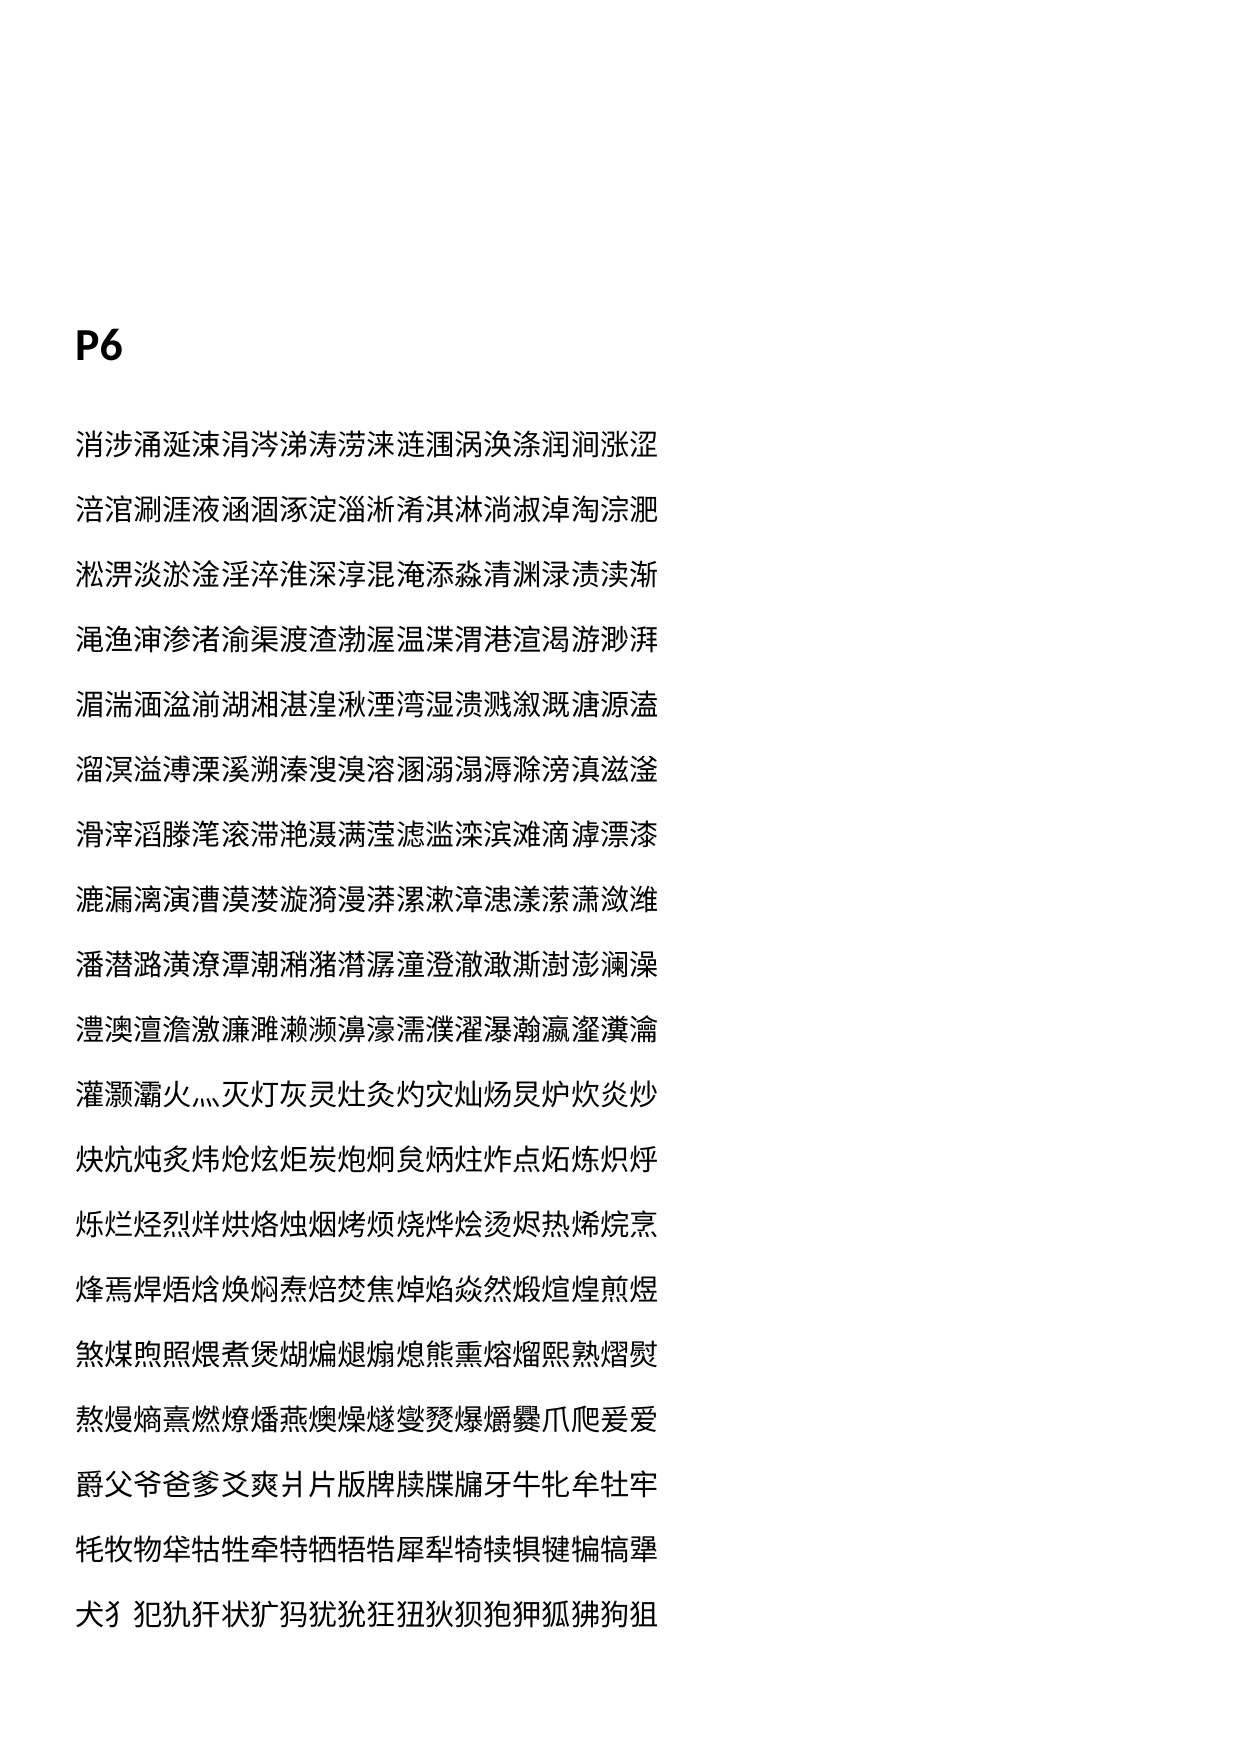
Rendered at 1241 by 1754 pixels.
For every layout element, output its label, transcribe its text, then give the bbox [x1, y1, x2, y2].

text 烽焉焊焐焓焕焖焘焙焚焦焯焰焱然煅煊煌煎煜 [75, 1256, 1165, 1321]
text 滑滓滔滕滗滚滞滟滠满滢滤滥滦滨滩滴滹漂漆 [75, 801, 1165, 866]
text 潘潜潞潢潦潭潮潲潴潸潺潼澄澈澉澌澍澎澜澡 [75, 931, 1165, 996]
text 灌灏灞火灬灭灯灰灵灶灸灼灾灿炀炅炉炊炎炒 [75, 1061, 1165, 1126]
subtitle P6 [75, 311, 1165, 376]
text 牦牧物牮牯牲牵特牺牾牿犀犁犄犊犋犍犏犒犟 [75, 1516, 1165, 1581]
text 澧澳澶澹激濂濉濑濒濞濠濡濮濯瀑瀚瀛瀣瀵瀹 [75, 996, 1165, 1061]
text 消涉涌涎涑涓涔涕涛涝涞涟涠涡涣涤润涧涨涩 [75, 411, 1165, 476]
text 漉漏漓演漕漠漤漩漪漫漭漯漱漳漶漾潆潇潋潍 [75, 866, 1165, 931]
text 熬熳熵熹燃燎燔燕燠燥燧燮燹爆爝爨爪爬爰爱 [75, 1386, 1165, 1451]
text 湄湍湎湓湔湖湘湛湟湫湮湾湿溃溅溆溉溏源溘 [75, 671, 1165, 736]
text 烁烂烃烈烊烘烙烛烟烤烦烧烨烩烫烬热烯烷烹 [75, 1191, 1165, 1256]
text 爵父爷爸爹爻爽爿片版牌牍牒牖牙牛牝牟牡牢 [75, 1451, 1165, 1516]
text 涪涫涮涯液涵涸涿淀淄淅淆淇淋淌淑淖淘淙淝 [75, 476, 1165, 541]
text 渑渔渖渗渚渝渠渡渣渤渥温渫渭港渲渴游渺湃 [75, 606, 1165, 671]
text 淞淠淡淤淦淫淬淮深淳混淹添淼清渊渌渍渎渐 [75, 541, 1165, 606]
text 煞煤煦照煨煮煲煳煸煺煽熄熊熏熔熘熙熟熠熨 [75, 1321, 1165, 1386]
text 炔炕炖炙炜炝炫炬炭炮炯炱炳炷炸点炻炼炽烀 [75, 1126, 1165, 1191]
text 溜溟溢溥溧溪溯溱溲溴溶溷溺溻溽滁滂滇滋滏 [75, 736, 1165, 801]
text 犬犭犯犰犴状犷犸犹狁狂狃狄狈狍狎狐狒狗狙 [75, 1581, 1165, 1646]
